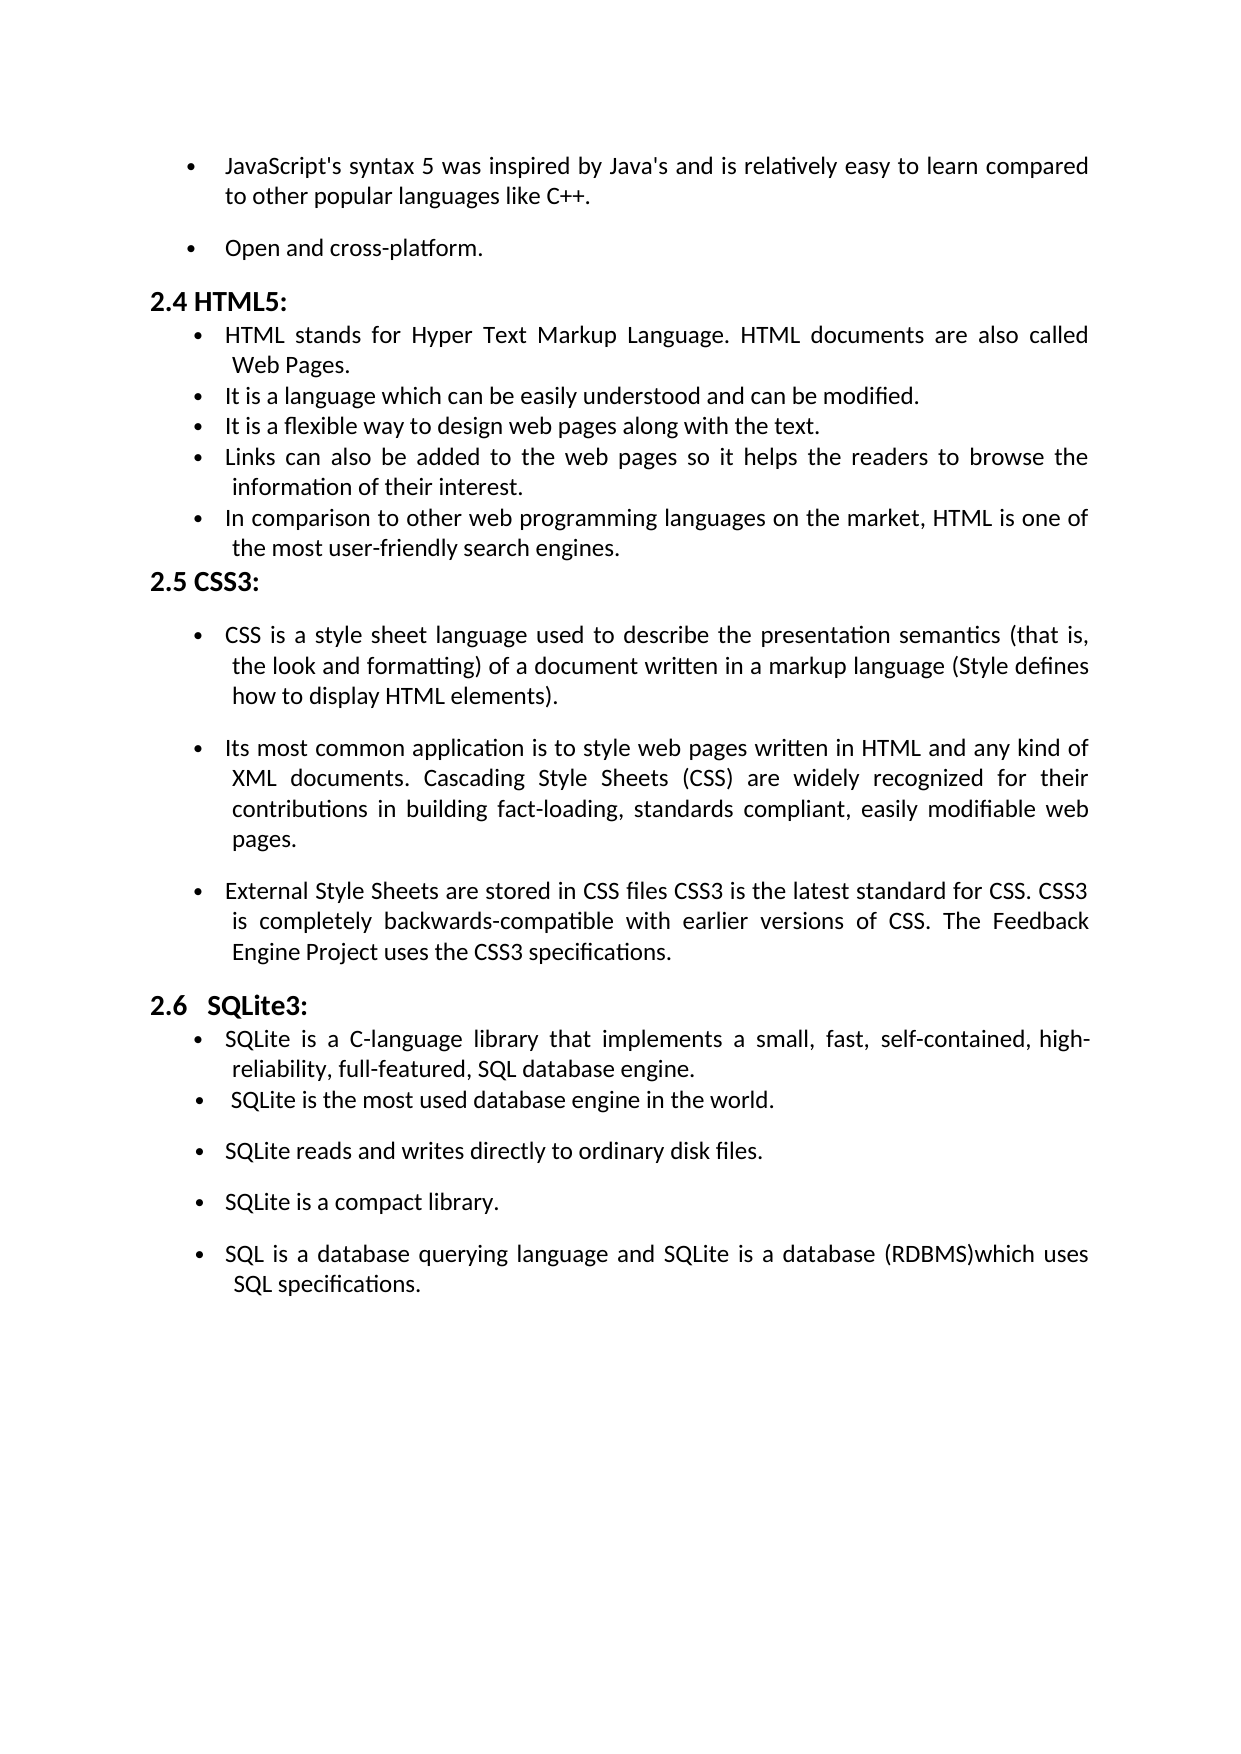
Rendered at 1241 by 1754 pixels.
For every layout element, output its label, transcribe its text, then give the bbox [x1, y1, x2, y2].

list HTML stands for Hyper Text Markup Language. HTML documents are also called Web Pages. [194, 319, 1090, 380]
list In comparison to other web programming languages on the market, HTML is one of the most user-friendly search engines. [194, 502, 1090, 563]
text 2.4 HTML5: [150, 283, 1090, 319]
list SQLite is a compact library. [196, 1187, 1090, 1217]
list SQLite is the most used database engine in the world. [196, 1084, 1090, 1114]
list It is a language which can be easily understood and can be modified. [194, 380, 1090, 410]
list CSS is a style sheet language used to describe the presentation semantics (that is, the look and formatting) of a document written in a markup language (Style defines how to display HTML elements). [194, 619, 1090, 711]
list It is a flexible way to design web pages along with the text. [194, 410, 1090, 441]
text 2.6 SQLite3: [150, 987, 1090, 1023]
list SQL is a database querying language and SQLite is a database (RDBMS)which uses SQL specifications. [196, 1238, 1090, 1299]
list External Style Sheets are stored in CSS files CSS3 is the latest standard for CSS. CSS3 is completely backwards-compatible with earlier versions of CSS. The Feedback Engine Project uses the CSS3 specifications. [194, 875, 1090, 966]
list Links can also be added to the web pages so it helps the readers to browse the information of their interest. [194, 441, 1090, 502]
list Open and cross-platform. [187, 232, 1090, 262]
list SQLite is a C-language library that implements a small, fast, self-contained, high-reliability, full-featured, SQL database engine. [194, 1023, 1090, 1084]
text 2.5 CSS3: [150, 563, 1090, 599]
list SQLite reads and writes directly to ordinary disk files. [196, 1135, 1090, 1166]
list JavaScript's syntax 5 was inspired by Java's and is relatively easy to learn compared to other popular languages like C++. [187, 150, 1090, 211]
list Its most common application is to style web pages written in HTML and any kind of XML documents. Cascading Style Sheets (CSS) are widely recognized for their contributions in building fact-loading, standards compliant, easily modifiable web pages. [194, 732, 1090, 854]
